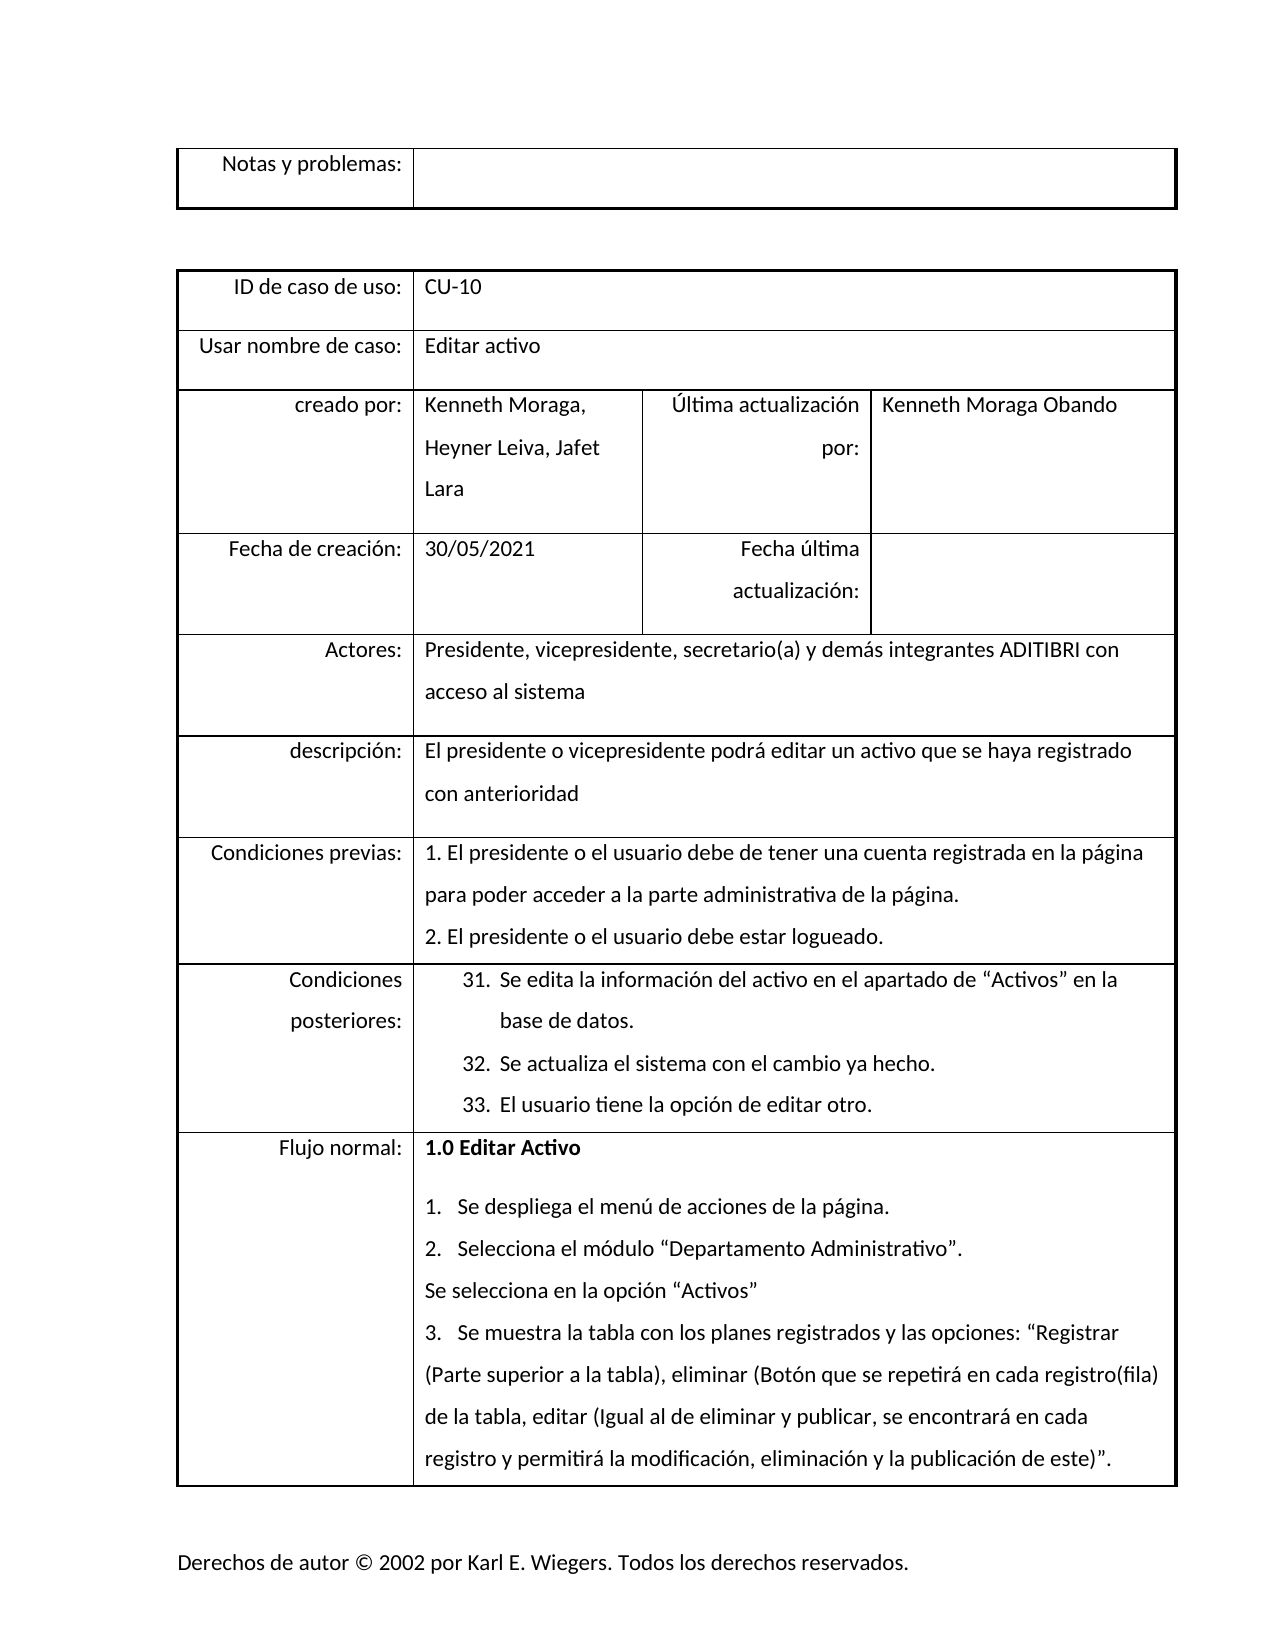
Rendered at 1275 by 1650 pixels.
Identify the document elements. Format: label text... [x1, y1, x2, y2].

table_cell 1. El presidente o el usuario debe de tener una cuenta registrada en la página para poder acceder a la parte administrativa de la página. 2. El presidente o el usuario debe estar logueado. [414, 838, 1174, 963]
table_cell descripción: [179, 737, 413, 836]
table_cell Kenneth Moraga Obando [872, 391, 1174, 532]
table_cell Condiciones posteriores: [179, 965, 413, 1132]
table_header CU-10 [414, 272, 1174, 330]
table_cell Fecha última actualización: [643, 534, 870, 634]
table_cell El presidente o vicepresidente podrá editar un activo que se haya registrado con anterioridad [414, 737, 1174, 836]
table_header ID de caso de uso: [179, 272, 413, 330]
table_cell [872, 534, 1174, 634]
table_cell Usar nombre de caso: [179, 331, 413, 389]
table_cell Notas y problemas: [179, 149, 413, 207]
table_cell Fecha de creación: [179, 534, 413, 634]
table_cell Actores: [179, 635, 413, 735]
table_cell [414, 149, 1174, 207]
table_cell Editar activo [414, 331, 1174, 389]
table_cell Condiciones previas: [179, 838, 413, 963]
table_cell Flujo normal: [179, 1133, 413, 1485]
table_cell 30/05/2021 [414, 534, 642, 634]
table_cell creado por: [179, 391, 413, 532]
table_cell Última actualización por: [643, 391, 870, 532]
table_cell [414, 1133, 1174, 1485]
table_cell Se edita la información del activo en el apartado de “Activos” en la base de datos. Se actualiza el sistema con el cambio ya hecho. El usuario tiene la opción de editar otro. [414, 965, 1174, 1132]
table_cell Presidente, vicepresidente, secretario(a) y demás integrantes ADITIBRI con acceso al sistema [414, 635, 1174, 735]
table_cell Kenneth Moraga, Heyner Leiva, Jafet Lara [414, 391, 642, 532]
